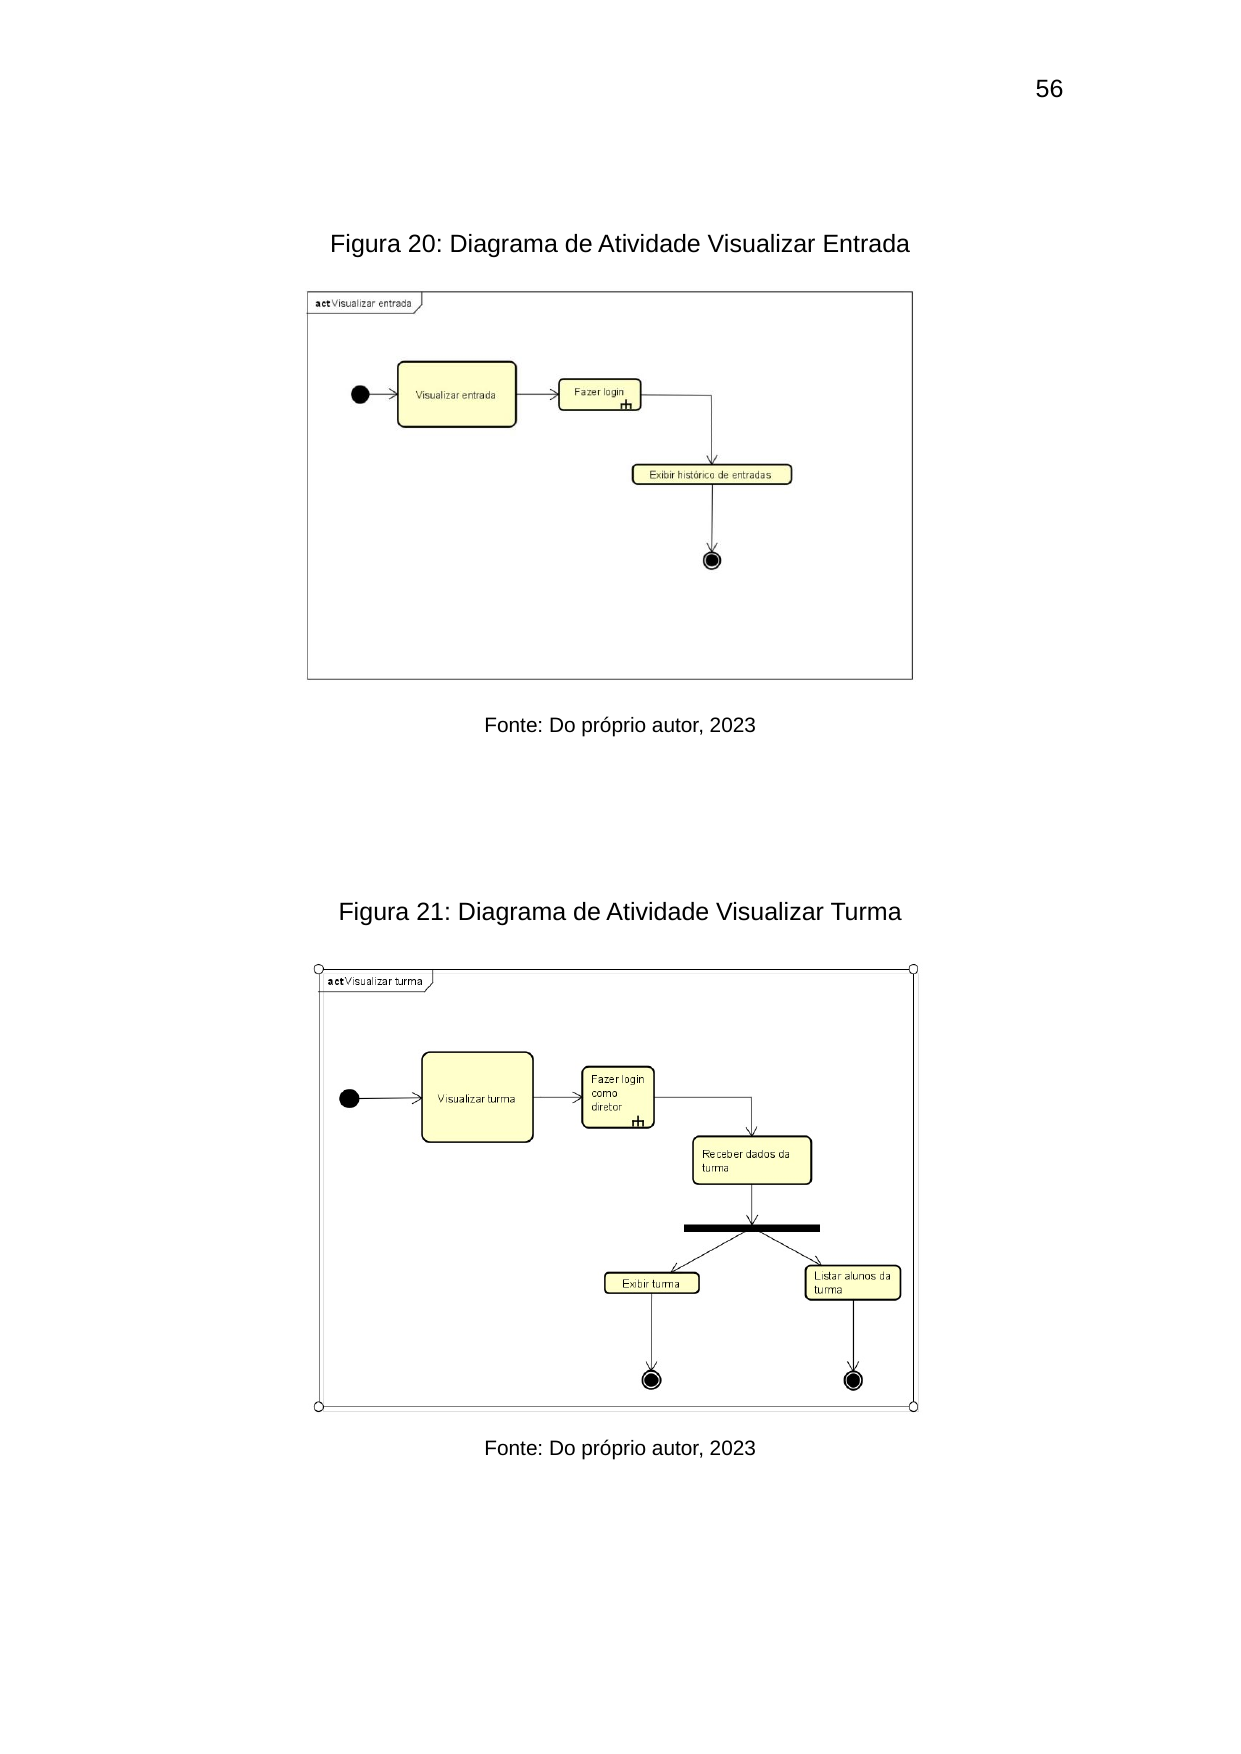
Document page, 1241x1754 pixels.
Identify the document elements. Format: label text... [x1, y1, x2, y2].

picture [293, 276, 948, 713]
list Fonte: Do próprio autor, 2023 [177, 713, 1063, 737]
picture [296, 944, 944, 1436]
text Figura 21: Diagrama de Atividade Visualizar Turma [177, 897, 1063, 926]
text Figura 20: Diagrama de Atividade Visualizar Entrada [177, 229, 1063, 258]
list Fonte: Do próprio autor, 2023 [177, 1436, 1063, 1459]
